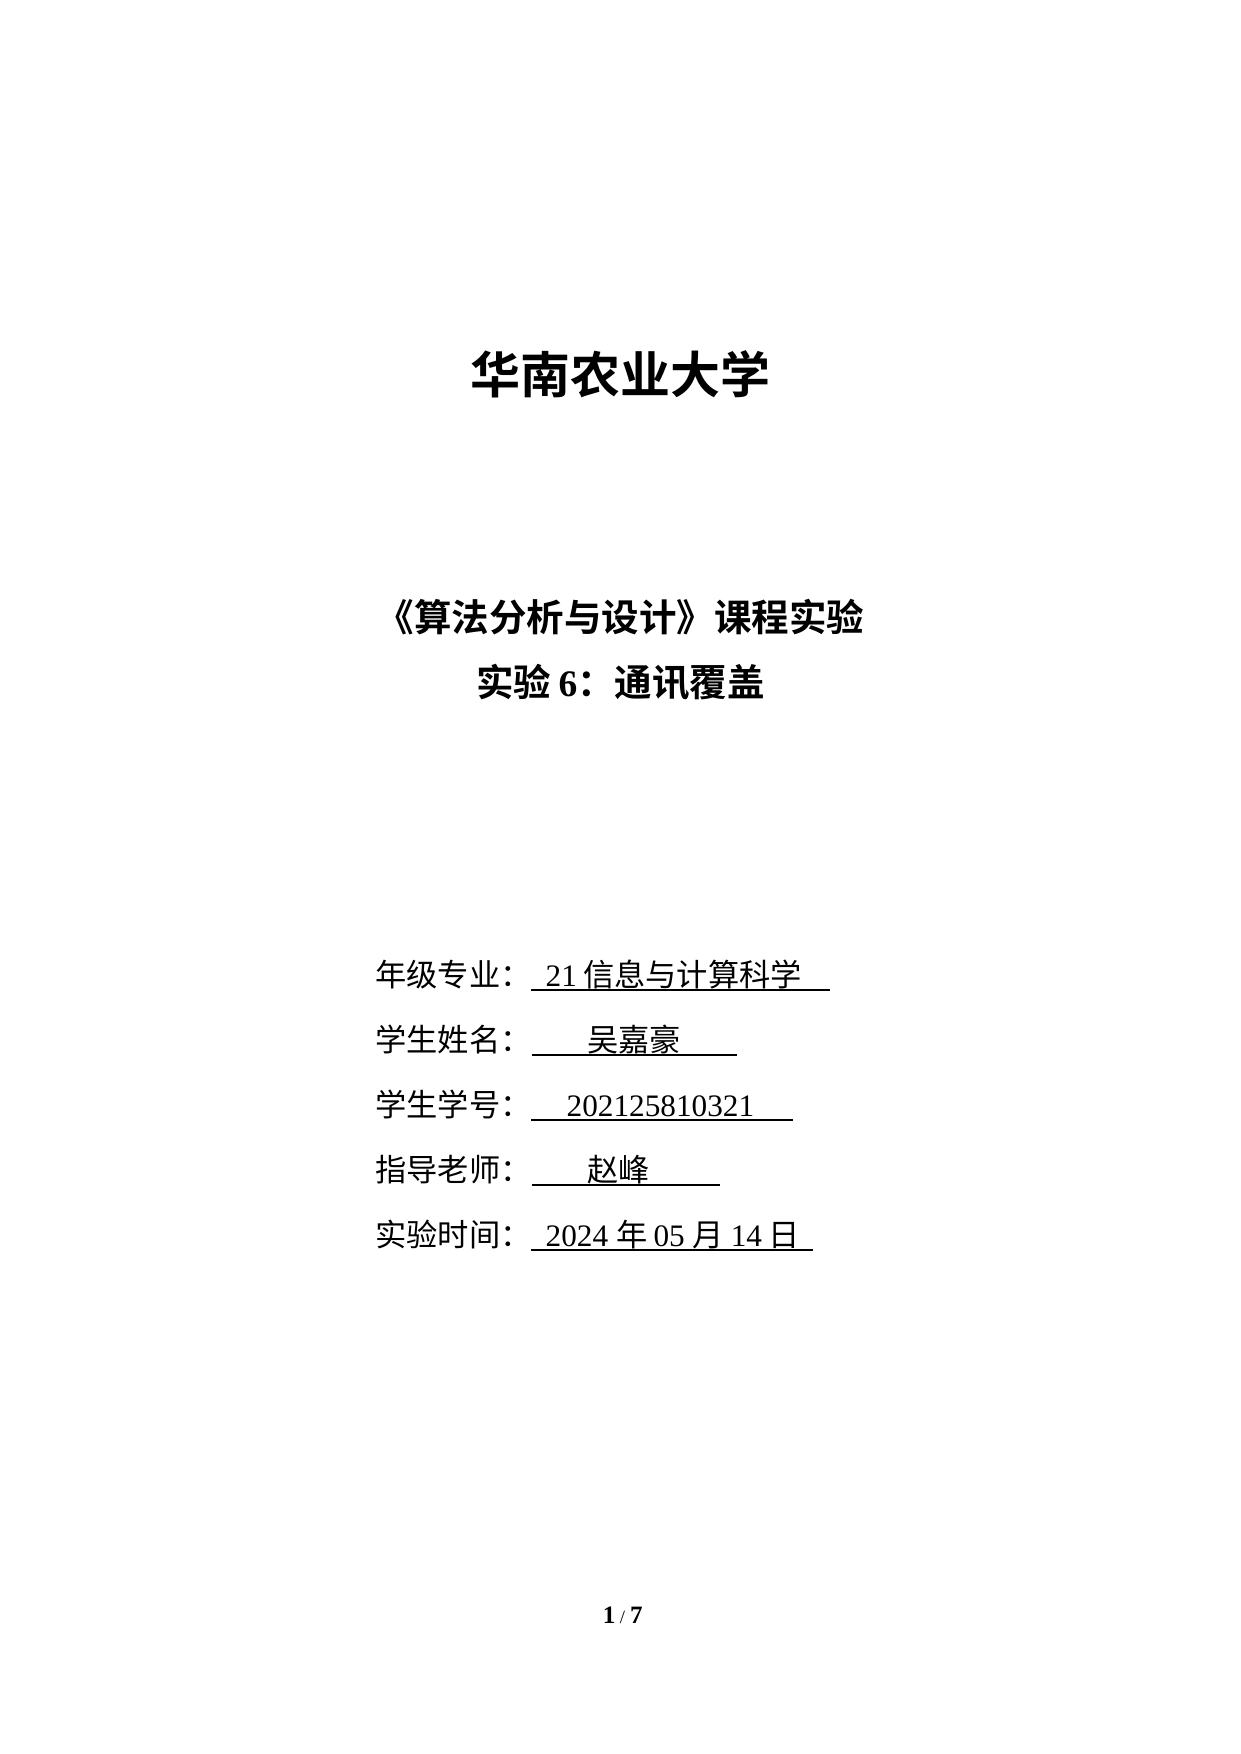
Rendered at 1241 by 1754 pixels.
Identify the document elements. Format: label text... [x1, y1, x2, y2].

text 《算法分析与设计》课程实验 [187, 583, 1053, 648]
text 实验时间： 2024 年05 月 14日 [375, 1200, 1053, 1265]
text 实验6：通讯覆盖 [187, 648, 1053, 713]
text 学生学号： 202125810321 [375, 1070, 1053, 1135]
text 指导老师： 赵峰 [375, 1135, 1053, 1200]
text 华南农业大学 [187, 323, 1053, 420]
text 学生姓名： 吴嘉豪 [375, 1005, 1053, 1070]
text 年级专业： 21信息与计算科学 [375, 940, 1053, 1005]
